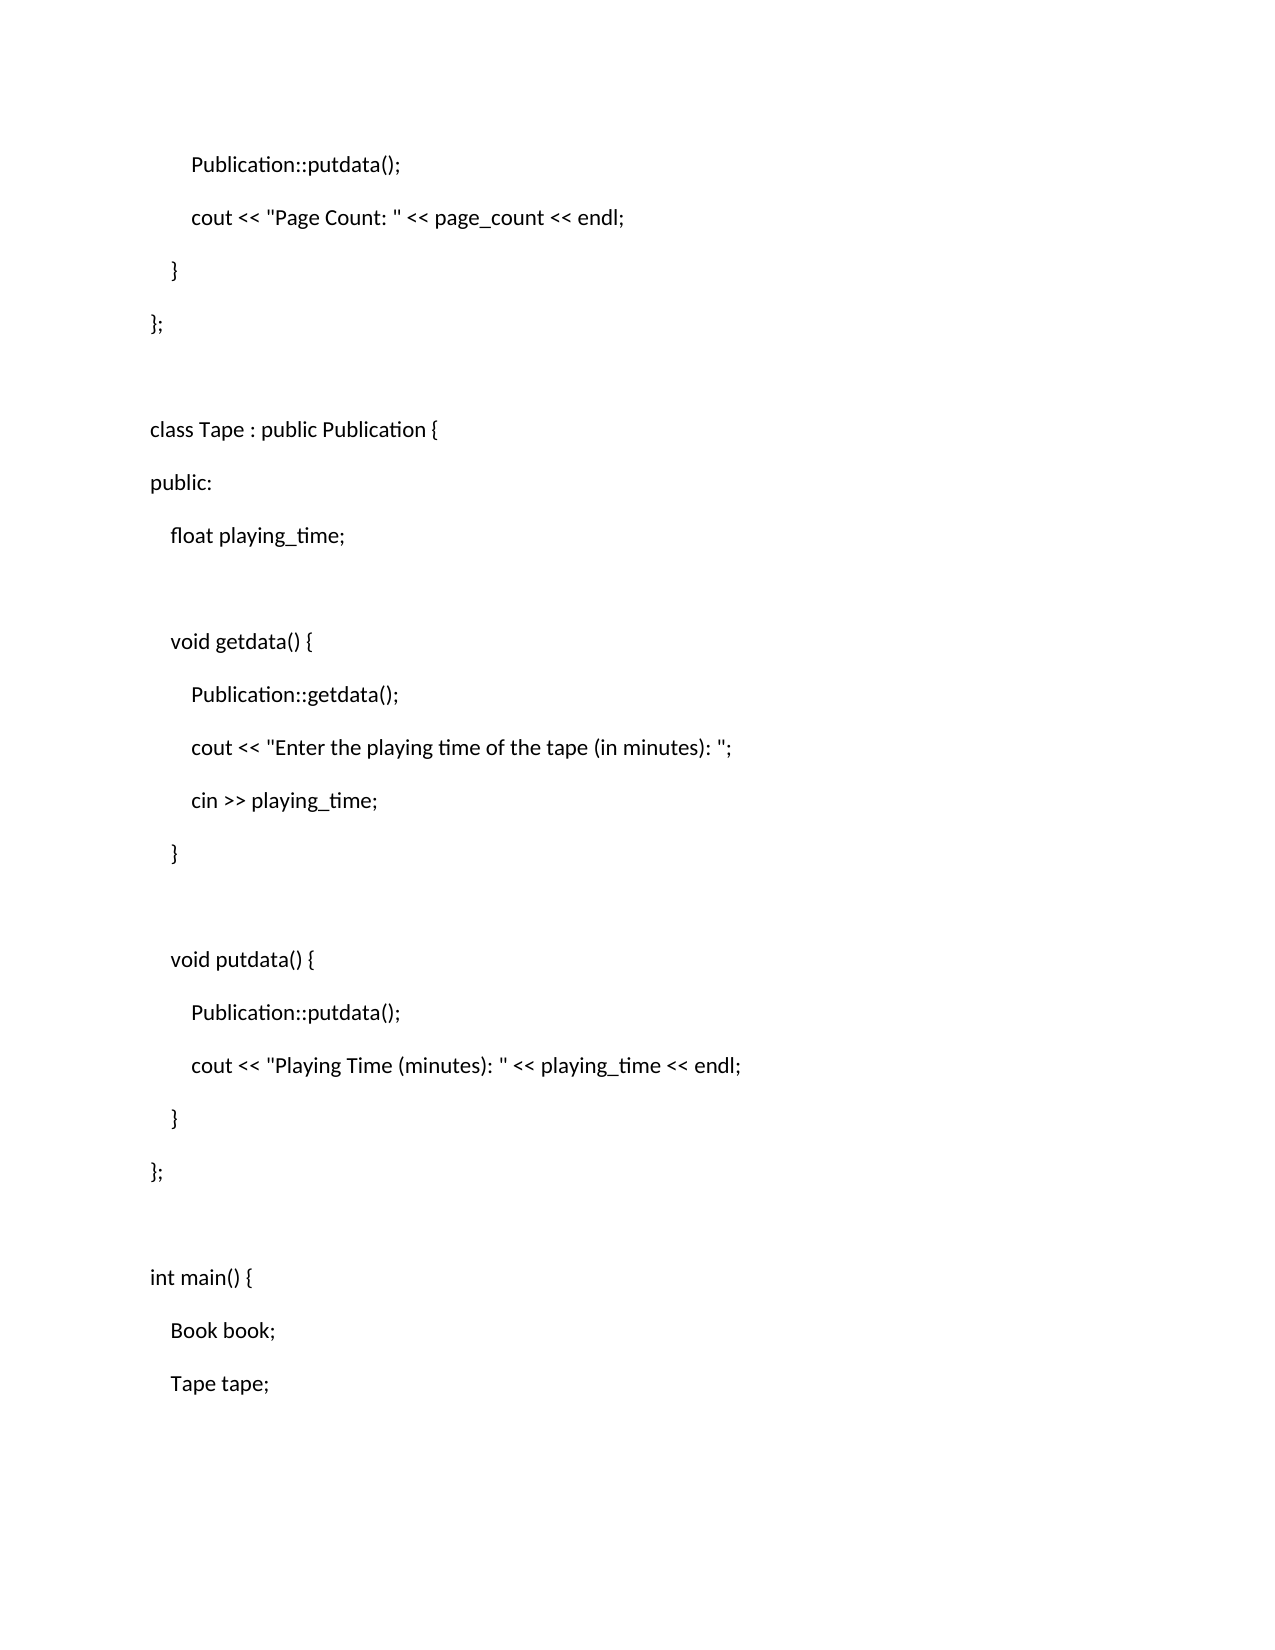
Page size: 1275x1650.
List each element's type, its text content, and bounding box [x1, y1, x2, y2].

text cout << "Page Count: " << page_count << endl; [150, 203, 1125, 231]
text int main() { [150, 1263, 1125, 1291]
text }; [150, 309, 1125, 337]
text Publication::putdata(); [150, 150, 1125, 178]
text class Tape : public Publication { [150, 415, 1125, 443]
text cout << "Enter the playing time of the tape (in minutes): "; [150, 733, 1125, 761]
text } [150, 839, 1125, 867]
text public: [150, 468, 1125, 496]
text float playing_time; [150, 521, 1125, 549]
text Publication::putdata(); [150, 998, 1125, 1026]
text cin >> playing_time; [150, 786, 1125, 814]
text }; [150, 1157, 1125, 1185]
text void getdata() { [150, 627, 1125, 655]
text } [150, 256, 1125, 284]
text void putdata() { [150, 945, 1125, 973]
text Book book; [150, 1316, 1125, 1344]
text Tape tape; [150, 1369, 1125, 1397]
text cout << "Playing Time (minutes): " << playing_time << endl; [150, 1051, 1125, 1079]
text Publication::getdata(); [150, 680, 1125, 708]
text } [150, 1104, 1125, 1132]
